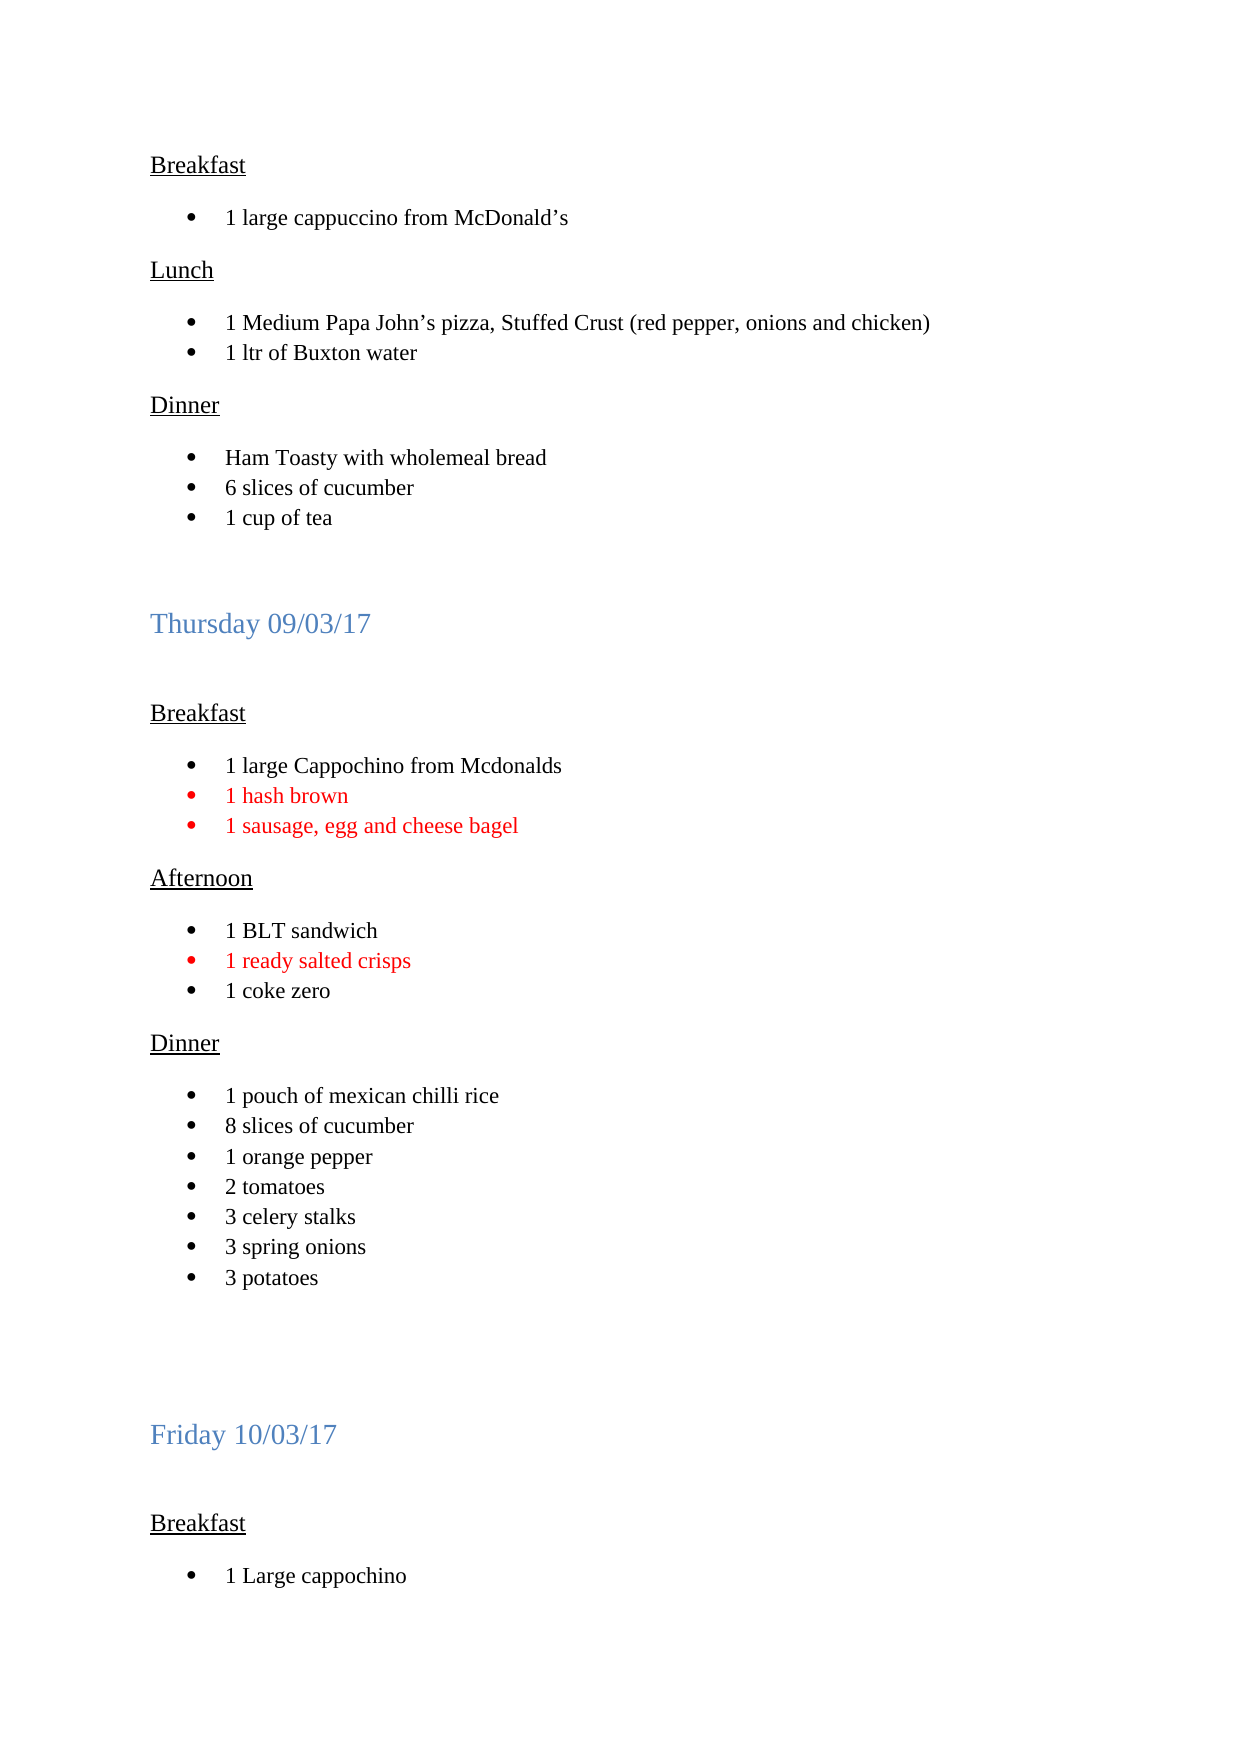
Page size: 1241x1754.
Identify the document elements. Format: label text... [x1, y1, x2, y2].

subtitle Thursday 09/03/17 [150, 606, 1090, 640]
text Afternoon [150, 863, 1090, 892]
text Breakfast [150, 1508, 1090, 1537]
list 3 potatoes [187, 1264, 1090, 1290]
list 1 coke zero [187, 977, 1090, 1004]
text Breakfast [150, 698, 1090, 727]
list 1 ltr of Buxton water [187, 339, 1090, 365]
list 2 tomatoes [187, 1173, 1090, 1199]
list 3 celery stalks [187, 1203, 1090, 1229]
text Breakfast [150, 150, 1090, 179]
list 3 spring onions [187, 1233, 1090, 1260]
list 1 hash brown [187, 782, 1090, 808]
list 6 slices of cucumber [187, 474, 1090, 500]
list 1 large cappuccino from McDonald’s [187, 204, 1090, 230]
list 1 orange pepper [187, 1143, 1090, 1169]
text Lunch [150, 255, 1090, 284]
text Dinner [150, 390, 1090, 419]
list 1 cup of tea [187, 504, 1090, 531]
list 1 large Cappochino from Mcdonalds [187, 752, 1090, 778]
list 1 BLT sandwich [187, 917, 1090, 943]
list 1 Medium Papa John’s pizza, Stuffed Crust (red pepper, onions and chicken) [187, 309, 1090, 335]
subtitle Friday 10/03/17 [150, 1417, 1090, 1450]
list 1 pouch of mexican chilli rice [187, 1082, 1090, 1109]
list 1 sausage, egg and cheese bagel [187, 812, 1090, 838]
list 1 ready salted crisps [187, 947, 1090, 974]
list 1 Large cappochino [187, 1562, 1090, 1588]
list 8 slices of cucumber [187, 1113, 1090, 1139]
text Dinner [150, 1028, 1090, 1057]
list Ham Toasty with wholemeal bread [187, 444, 1090, 470]
